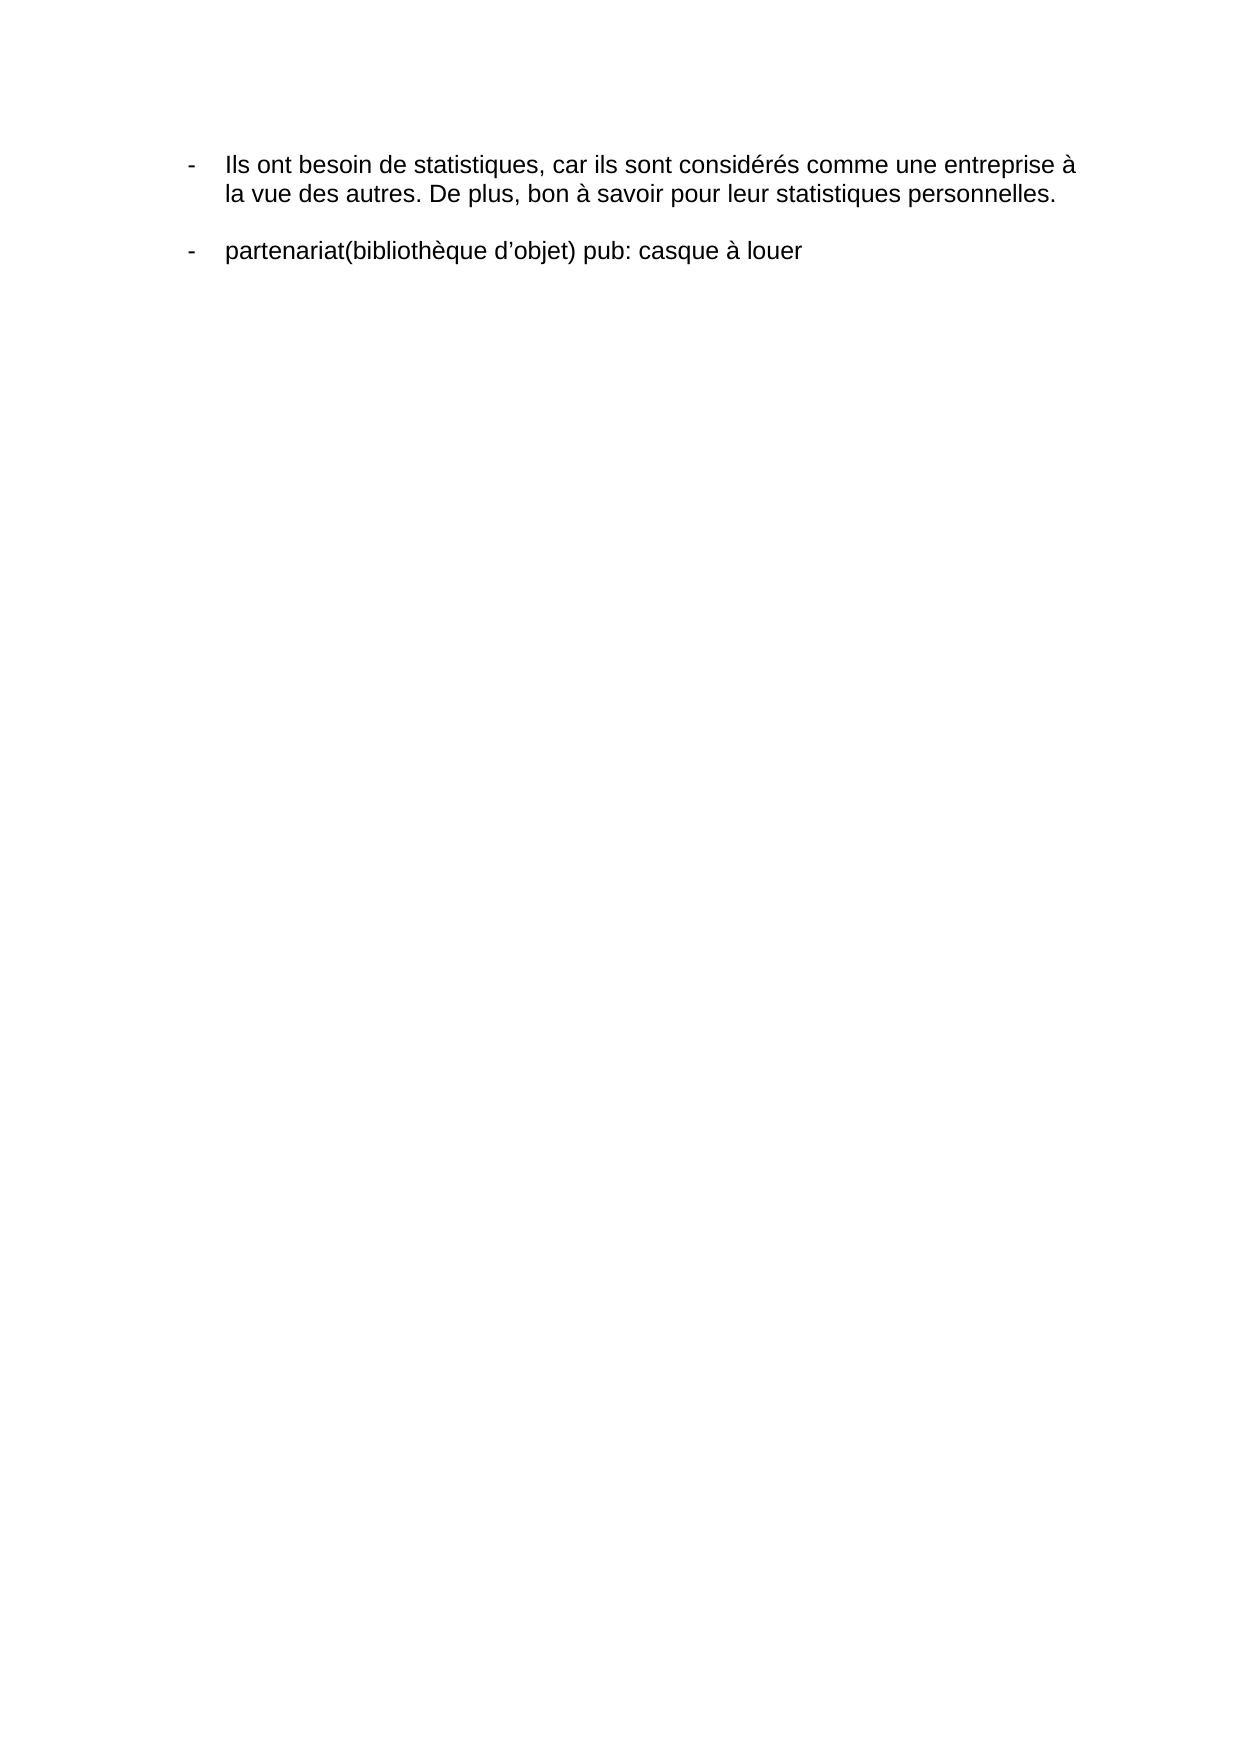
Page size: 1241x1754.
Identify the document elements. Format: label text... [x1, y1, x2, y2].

list partenariat(bibliothèque d’objet) pub: casque à louer [187, 236, 1090, 265]
list Ils ont besoin de statistiques, car ils sont considérés comme une entreprise à la vue des autres. De plus, bon à savoir pour leur statistiques personnelles. [187, 150, 1090, 207]
